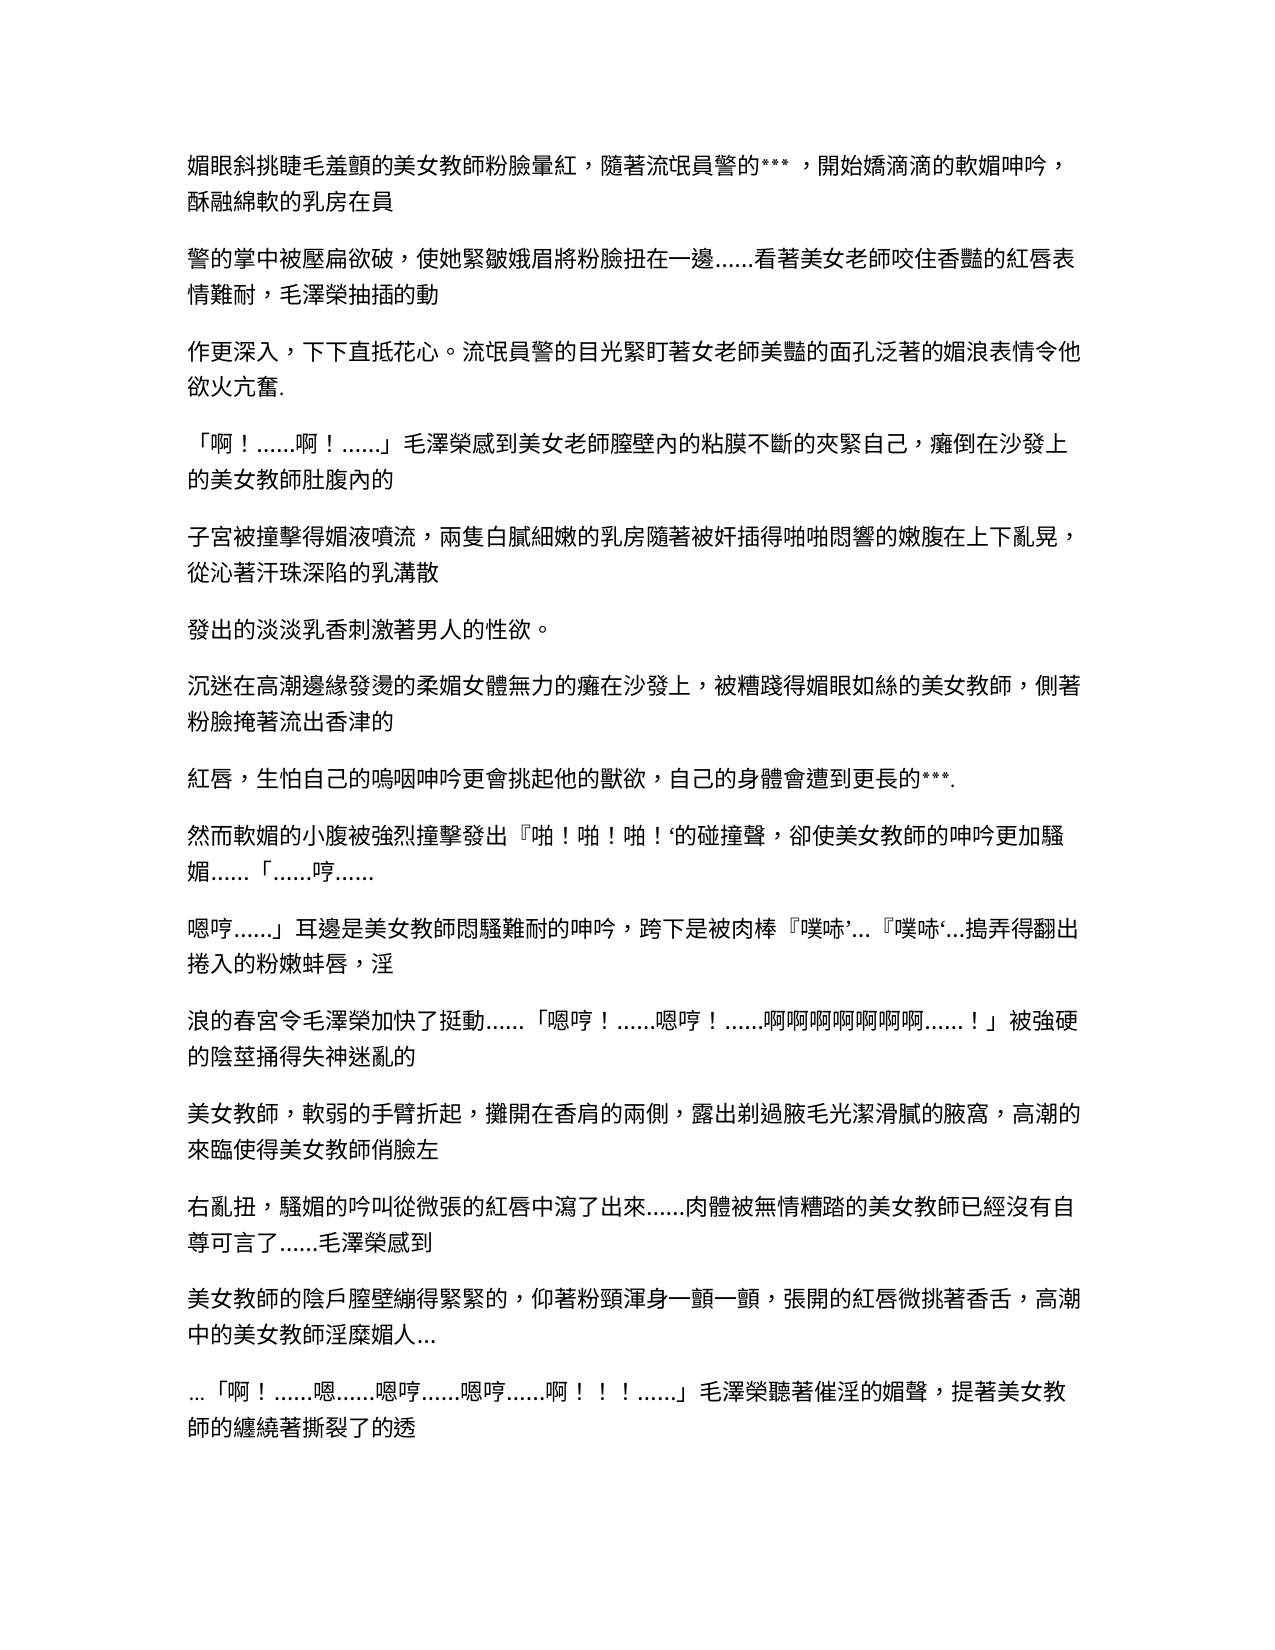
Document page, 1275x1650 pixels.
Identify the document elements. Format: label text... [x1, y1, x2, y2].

text 右亂扭，騷媚的吟叫從微張的紅唇中瀉了出來……肉體被無情糟踏的美女教師已經沒有自尊可言了……毛澤榮感到 [187, 1191, 1087, 1258]
text 警的掌中被壓扁欲破，使她緊皺娥眉將粉臉扭在一邊……看著美女老師咬住香豔的紅唇表情難耐，毛澤榮抽插的動 [187, 243, 1087, 310]
text 紅唇，生怕自己的嗚咽呻吟更會挑起他的獸欲，自己的身體會遭到更長的***. [187, 763, 1087, 794]
text 媚眼斜挑睫毛羞顫的美女教師粉臉暈紅，隨著流氓員警的*** ，開始嬌滴滴的軟媚呻吟，酥融綿軟的乳房在員 [187, 150, 1087, 217]
text …「啊！……嗯……嗯哼……嗯哼……啊！！！……」毛澤榮聽著催淫的媚聲，提著美女教師的纏繞著撕裂了的透 [187, 1376, 1087, 1443]
text 子宮被撞擊得媚液噴流，兩隻白膩細嫩的乳房隨著被奸插得啪啪悶響的嫩腹在上下亂晃，從沁著汗珠深陷的乳溝散 [187, 521, 1087, 588]
text 美女教師的陰戶膣壁繃得緊緊的，仰著粉頸渾身一顫一顫，張開的紅唇微挑著香舌，高潮中的美女教師淫糜媚人… [187, 1283, 1087, 1351]
text 浪的春宮令毛澤榮加快了挺動……「嗯哼！……嗯哼！……啊啊啊啊啊啊啊……！」被強硬的陰莖捅得失神迷亂的 [187, 1005, 1087, 1072]
text 發出的淡淡乳香刺激著男人的性欲。 [187, 613, 1087, 645]
text 然而軟媚的小腹被強烈撞擊發出『啪！啪！啪！‘的碰撞聲，卻使美女教師的呻吟更加騷媚……「……哼…… [187, 820, 1087, 887]
text 嗯哼……」耳邊是美女教師悶騷難耐的呻吟，跨下是被肉棒『噗哧’…『噗哧‘…搗弄得翻出捲入的粉嫩蚌唇，淫 [187, 912, 1087, 980]
text 美女教師，軟弱的手臂折起，攤開在香肩的兩側，露出剃過腋毛光潔滑膩的腋窩，高潮的來臨使得美女教師俏臉左 [187, 1098, 1087, 1165]
text 作更深入，下下直抵花心。流氓員警的目光緊盯著女老師美豔的面孔泛著的媚浪表情令他欲火亢奮. [187, 335, 1087, 403]
text 沉迷在高潮邊緣發燙的柔媚女體無力的癱在沙發上，被糟踐得媚眼如絲的美女教師，側著粉臉掩著流出香津的 [187, 670, 1087, 737]
text 「啊！……啊！……」毛澤榮感到美女老師膣壁內的粘膜不斷的夾緊自己，癱倒在沙發上的美女教師肚腹內的 [187, 428, 1087, 495]
